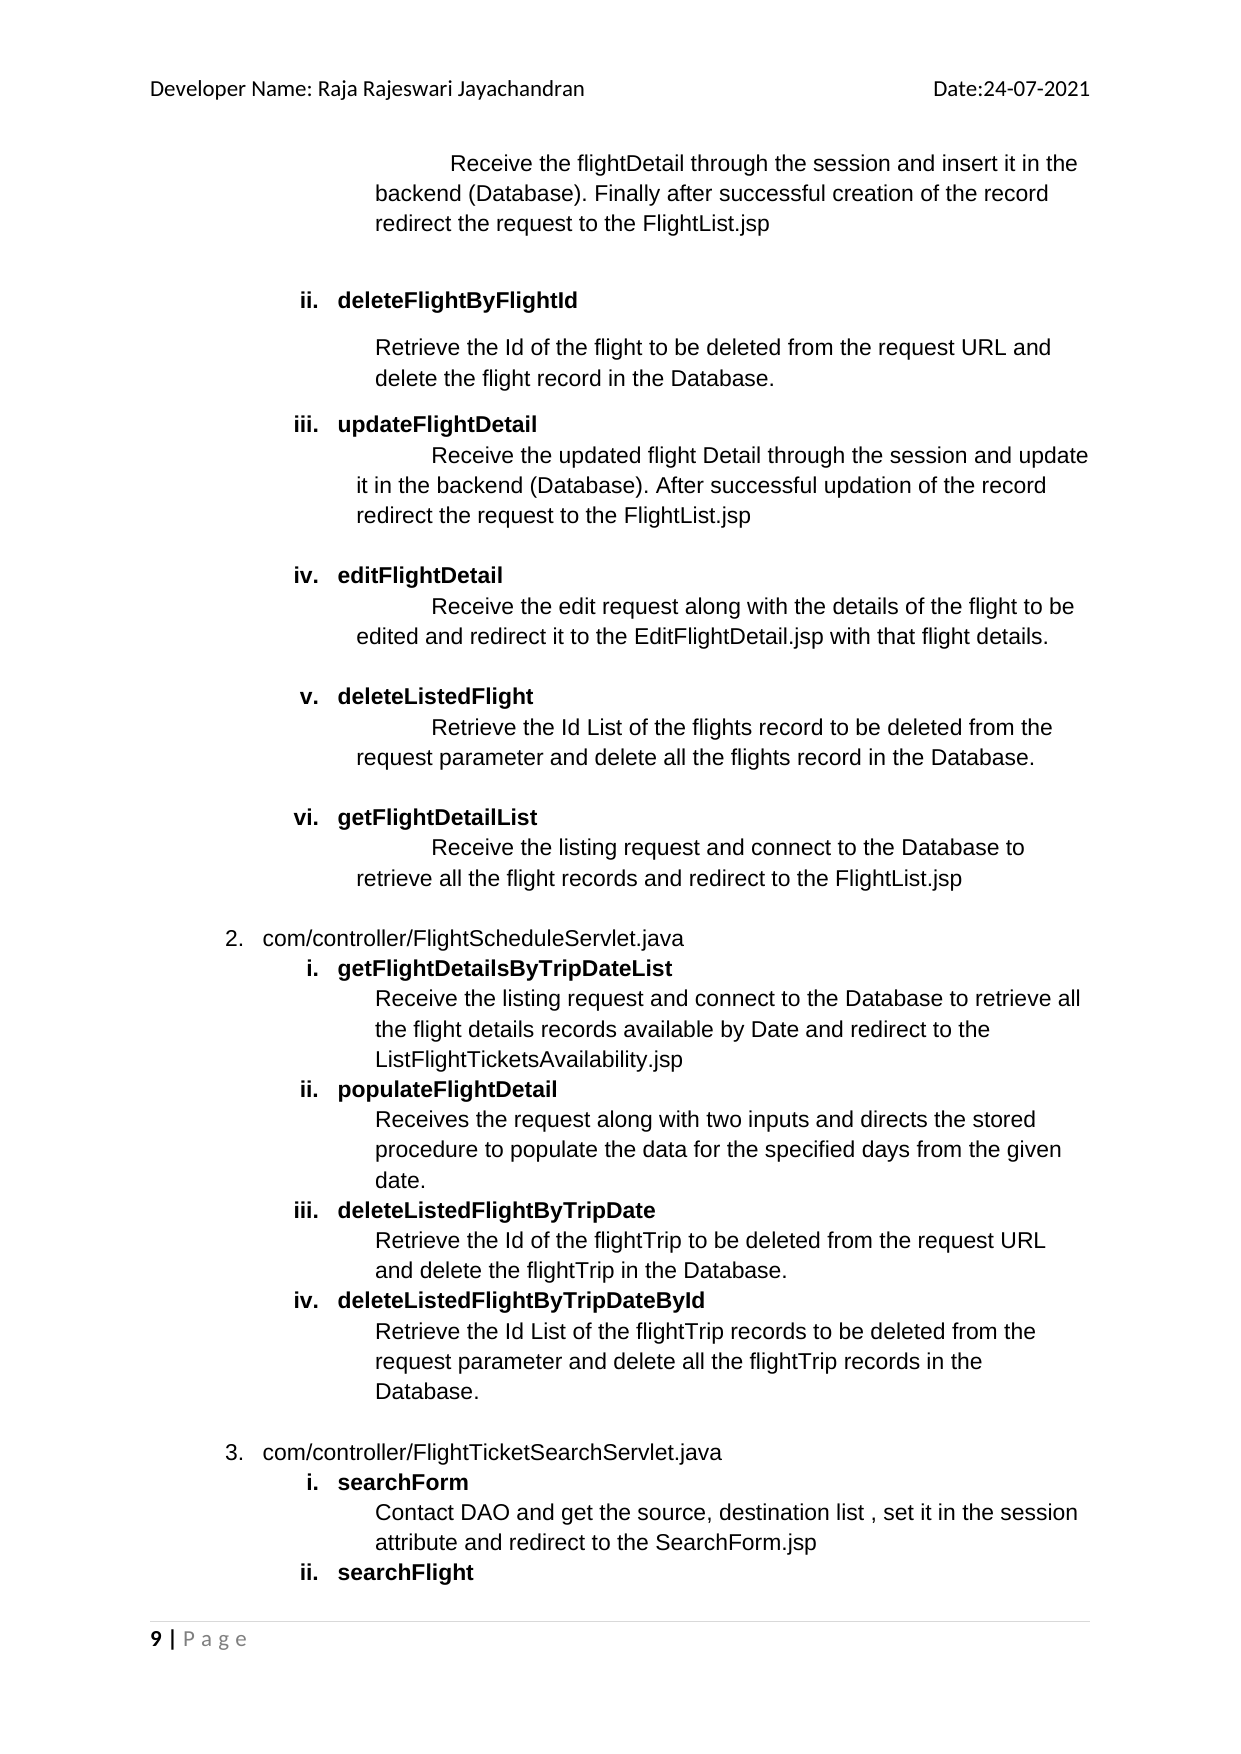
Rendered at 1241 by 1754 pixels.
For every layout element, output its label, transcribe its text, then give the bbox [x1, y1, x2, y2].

text Retrieve the Id of the flight to be deleted from the request URL and delete the flight record in the Database. [375, 334, 1090, 391]
list Retrieve the Id List of the flights record to be deleted from the request parameter and delete all the flights record in the Database. [356, 713, 1090, 770]
list getFlightDetailsByTripDateList [319, 955, 1090, 982]
list Receive the edit request along with the details of the flight to be edited and redirect it to the EditFlightDetail.jsp with that flight details. [356, 593, 1090, 649]
list searchFlight [319, 1559, 1090, 1586]
list populateFlightDetail [319, 1076, 1090, 1102]
list com/controller/FlightTicketSearchServlet.java [225, 1438, 1090, 1465]
list Receive the updated flight Detail through the session and update it in the backend (Database). After successful updation of the record redirect the request to the FlightList.jsp [356, 442, 1090, 528]
list Receive the listing request and connect to the Database to retrieve all the flight details records available by Date and redirect to the ListFlightTicketsAvailability.jsp [375, 985, 1090, 1072]
list Receives the request along with two inputs and directs the stored procedure to populate the data for the specified days from the given date. [375, 1106, 1090, 1193]
list searchForm [319, 1469, 1090, 1495]
list deleteListedFlightByTripDate [319, 1197, 1090, 1223]
list Receive the listing request and connect to the Database to retrieve all the flight records and redirect to the FlightList.jsp [356, 834, 1090, 891]
list Retrieve the Id of the flightTrip to be deleted from the request URL and delete the flightTrip in the Database. [375, 1227, 1090, 1284]
list updateFlightDetail [319, 411, 1090, 438]
text Receive the flightDetail through the session and insert it in the backend (Database). Finally after successful creation of the record redirect the request to the FlightList.jsp [375, 150, 1090, 237]
list com/controller/FlightScheduleServlet.java [225, 925, 1090, 951]
list getFlightDetailList [319, 804, 1090, 831]
list deleteFlightByFlightId [319, 287, 1090, 314]
list deleteListedFlightByTripDateById [319, 1287, 1090, 1314]
list Retrieve the Id List of the flightTrip records to be deleted from the request parameter and delete all the flightTrip records in the Database. [375, 1318, 1090, 1404]
list editFlightDetail [319, 562, 1090, 589]
list Contact DAO and get the source, destination list , set it in the session attribute and redirect to the SearchForm.jsp [375, 1499, 1090, 1556]
list deleteListedFlight [319, 683, 1090, 710]
